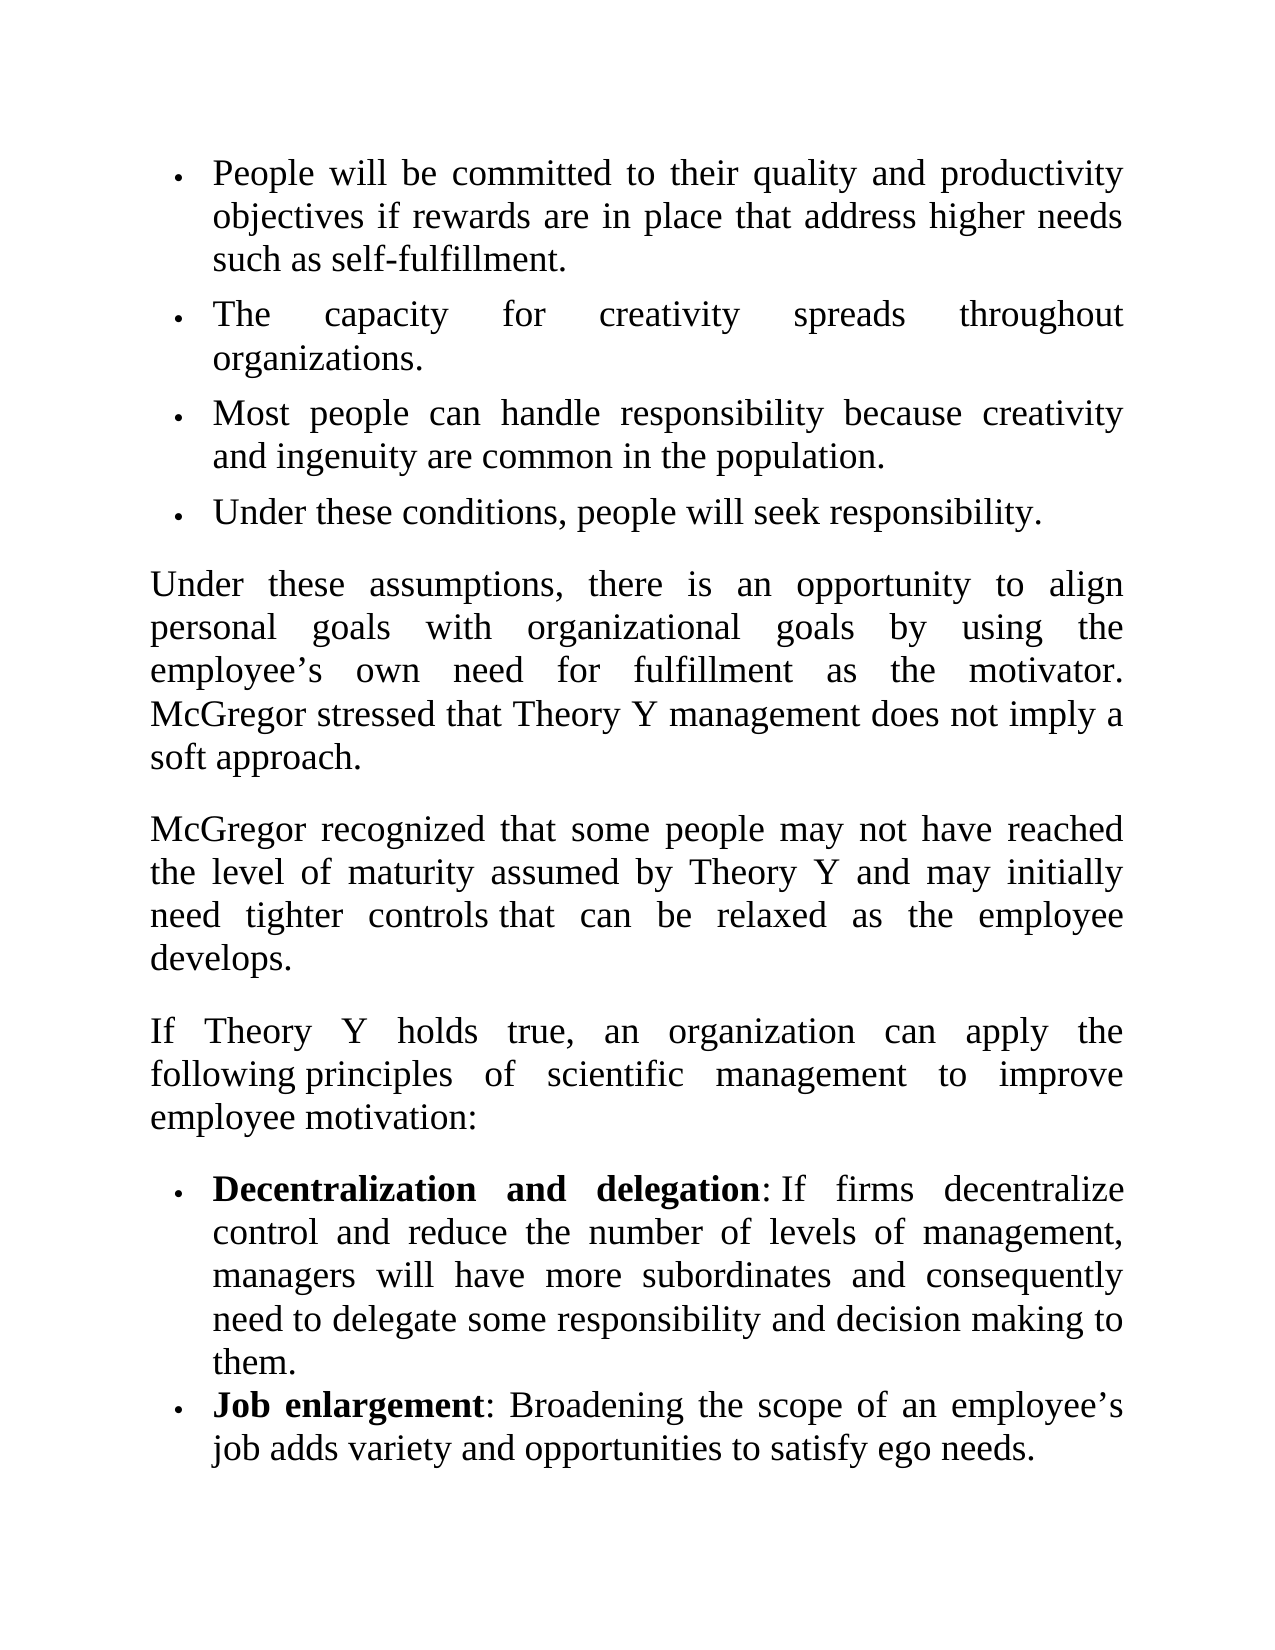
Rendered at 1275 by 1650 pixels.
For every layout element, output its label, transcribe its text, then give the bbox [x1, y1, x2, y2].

list The capacity for creativity spreads throughout organizations. [175, 292, 1125, 378]
list Job enlargement: Broadening the scope of an employee’s job adds variety and opportunities to satisfy ego needs. [175, 1382, 1125, 1468]
list Under these conditions, people will seek responsibility. [175, 489, 1125, 532]
list People will be committed to their quality and productivity objectives if rewards are in place that address higher needs such as self-fulfillment. [175, 150, 1125, 279]
text McGregor recognized that some people may not have reached the level of maturity assumed by Theory Y and may initially need tighter controls that can be relaxed as the employee develops. [150, 806, 1125, 979]
text If Theory Y holds true, an organization can apply the following principles of scientific management to improve employee motivation: [150, 1008, 1125, 1137]
text Under these assumptions, there is an opportunity to align personal goals with organizational goals by using the employee’s own need for fulfillment as the motivator. McGregor stressed that Theory Y management does not imply a soft approach. [150, 562, 1125, 777]
list Most people can handle responsibility because creativity and ingenuity are common in the population. [175, 391, 1125, 477]
list Decentralization and delegation: If firms decentralize control and reduce the number of levels of management, managers will have more subordinates and consequently need to delegate some responsibility and decision making to them. [175, 1167, 1125, 1382]
